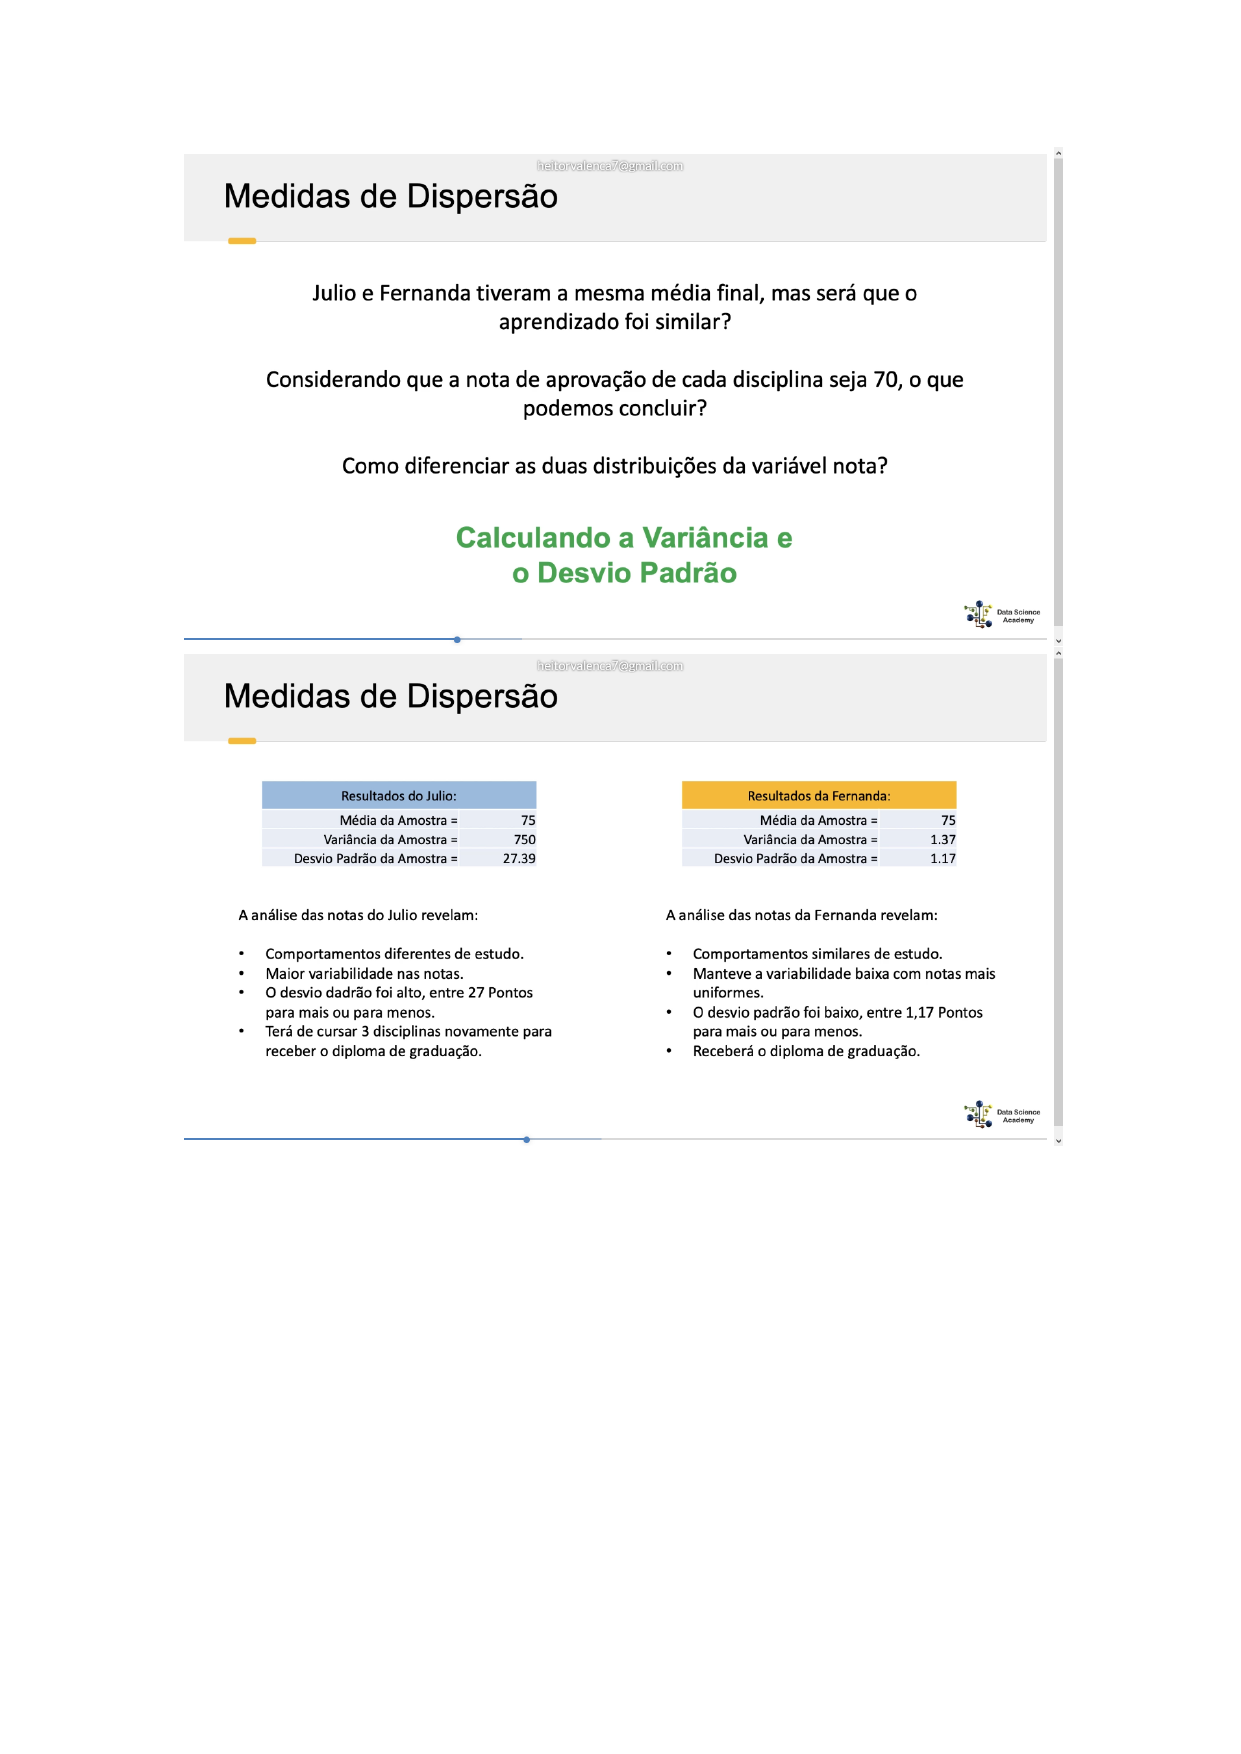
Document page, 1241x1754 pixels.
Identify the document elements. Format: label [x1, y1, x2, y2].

picture [177, 647, 1063, 1146]
picture [177, 147, 1063, 646]
